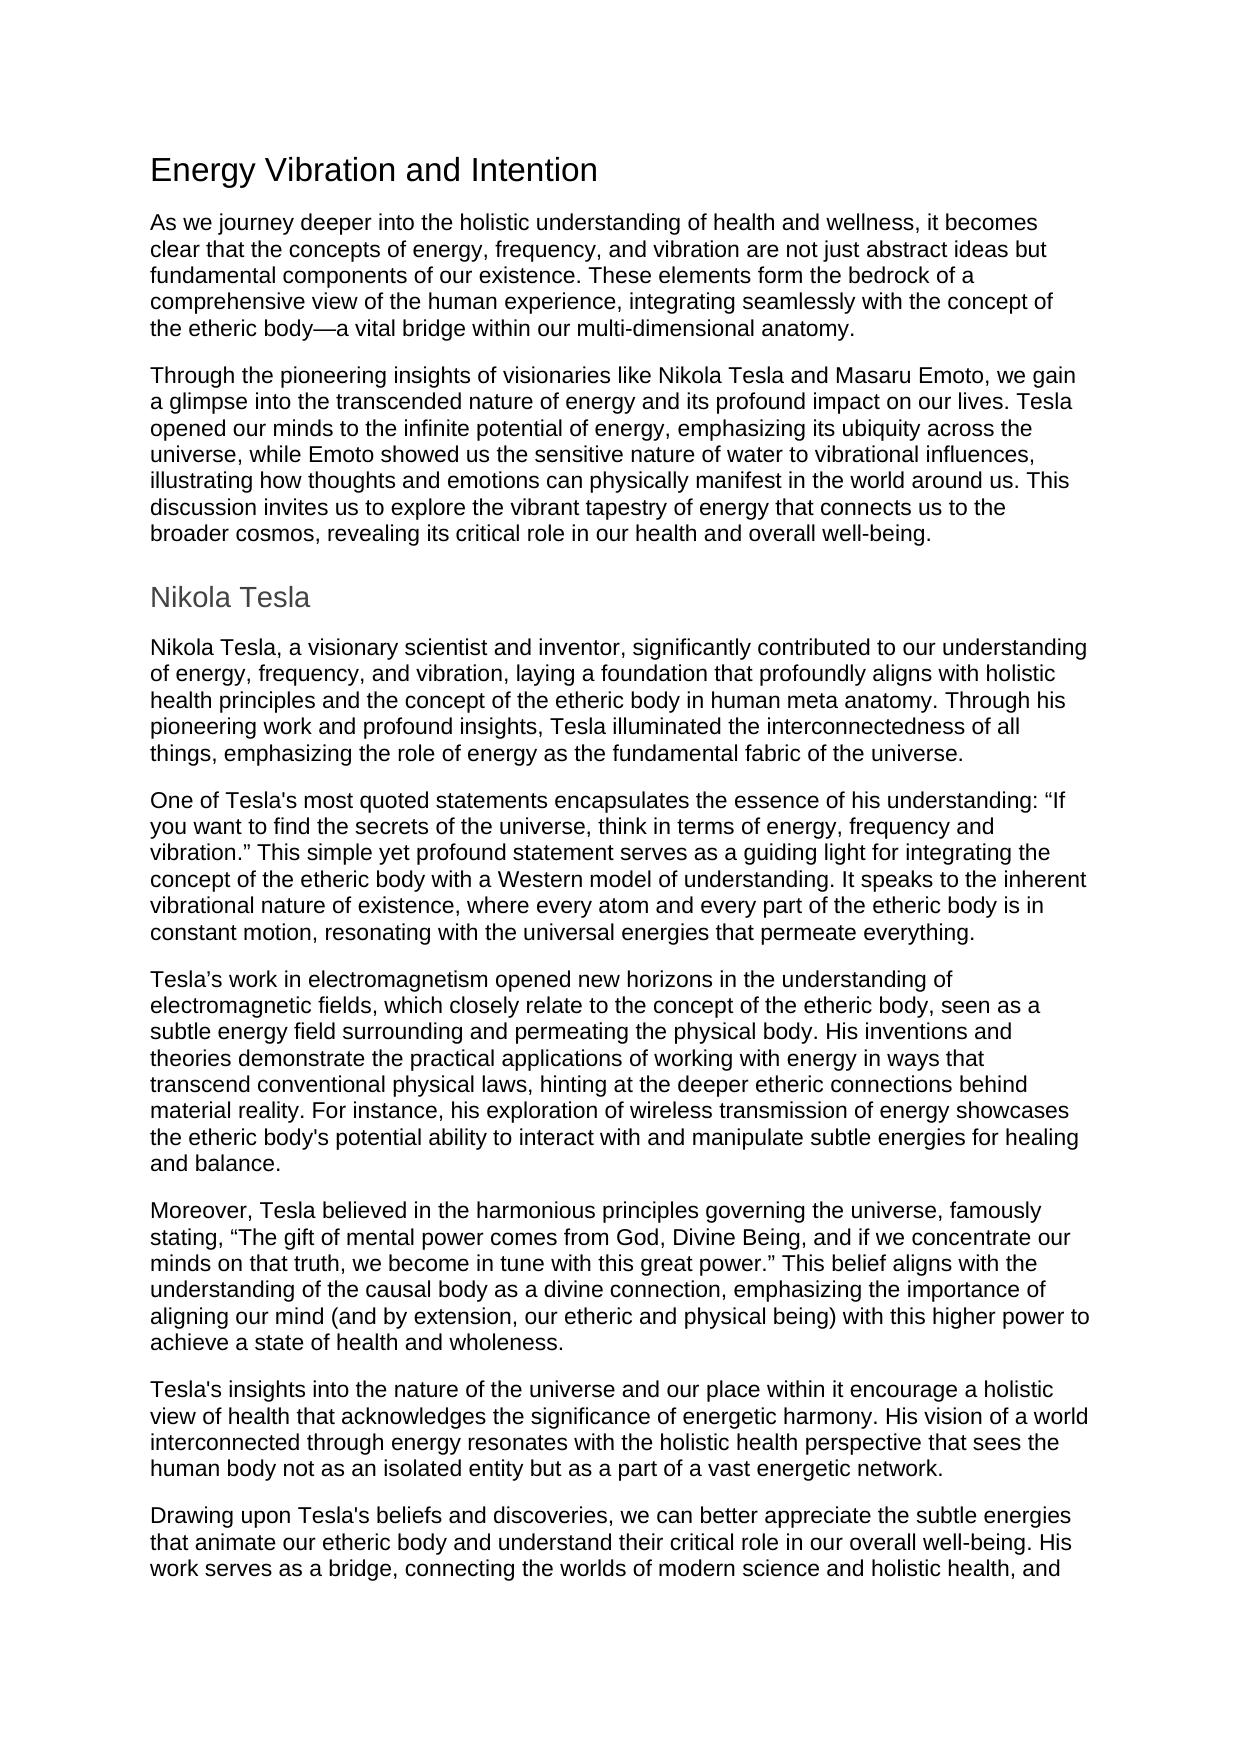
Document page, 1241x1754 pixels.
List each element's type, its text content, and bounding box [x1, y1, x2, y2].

text Through the pioneering insights of visionaries like Nikola Tesla and Masaru Emoto, we gain a glimpse into the transcended nature of energy and its profound impact on our lives. Tesla opened our minds to the infinite potential of energy, emphasizing its ubiquity across the universe, while Emoto showed us the sensitive nature of water to vibrational influences, illustrating how thoughts and emotions can physically manifest in the world around us. This discussion invites us to explore the vibrant tapestry of energy that connects us to the broader cosmos, revealing its critical role in our health and overall well-being. [150, 362, 1090, 546]
text Tesla's insights into the nature of the universe and our place within it encourage a holistic view of health that acknowledges the significance of energetic harmony. His vision of a world interconnected through energy resonates with the holistic health perspective that sees the human body not as an isolated entity but as a part of a vast energetic network. [150, 1376, 1090, 1482]
text As we journey deeper into the holistic understanding of health and wellness, it becomes clear that the concepts of energy, frequency, and vibration are not just abstract ideas but fundamental components of our existence. These elements form the bedrock of a comprehensive view of the human experience, integrating seamlessly with the concept of the etheric body—a vital bridge within our multi-dimensional anatomy. [150, 209, 1090, 341]
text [150, 1502, 1090, 1582]
text Tesla’s work in electromagnetism opened new horizons in the understanding of electromagnetic fields, which closely relate to the concept of the etheric body, seen as a subtle energy field surrounding and permeating the physical body. His inventions and theories demonstrate the practical applications of working with energy in ways that transcend conventional physical laws, hinting at the deeper etheric connections behind material reality. For instance, his exploration of wireless transmission of energy showcases the etheric body's potential ability to interact with and manipulate subtle energies for healing and balance. [150, 966, 1090, 1176]
text Nikola Tesla, a visionary scientist and inventor, significantly contributed to our understanding of energy, frequency, and vibration, laying a foundation that profoundly aligns with holistic health principles and the concept of the etheric body in human meta anatomy. Through his pioneering work and profound insights, Tesla illuminated the interconnectedness of all things, emphasizing the role of energy as the fundamental fabric of the universe. [150, 634, 1090, 766]
subtitle Energy Vibration and Intention [150, 150, 1090, 188]
subtitle Nikola Tesla [150, 580, 1090, 613]
text One of Tesla's most quoted statements encapsulates the essence of his understanding: “If you want to find the secrets of the universe, think in terms of energy, frequency and vibration.” This simple yet profound statement serves as a guiding light for integrating the concept of the etheric body with a Western model of understanding. It speaks to the inherent vibrational nature of existence, where every atom and every part of the etheric body is in constant motion, resonating with the universal energies that permeate everything. [150, 787, 1090, 945]
text Moreover, Tesla believed in the harmonious principles governing the universe, famously stating, “The gift of mental power comes from God, Divine Being, and if we concentrate our minds on that truth, we become in tune with this great power.” This belief aligns with the understanding of the causal body as a divine connection, emphasizing the importance of aligning our mind (and by extension, our etheric and physical being) with this higher power to achieve a state of health and wholeness. [150, 1197, 1090, 1355]
